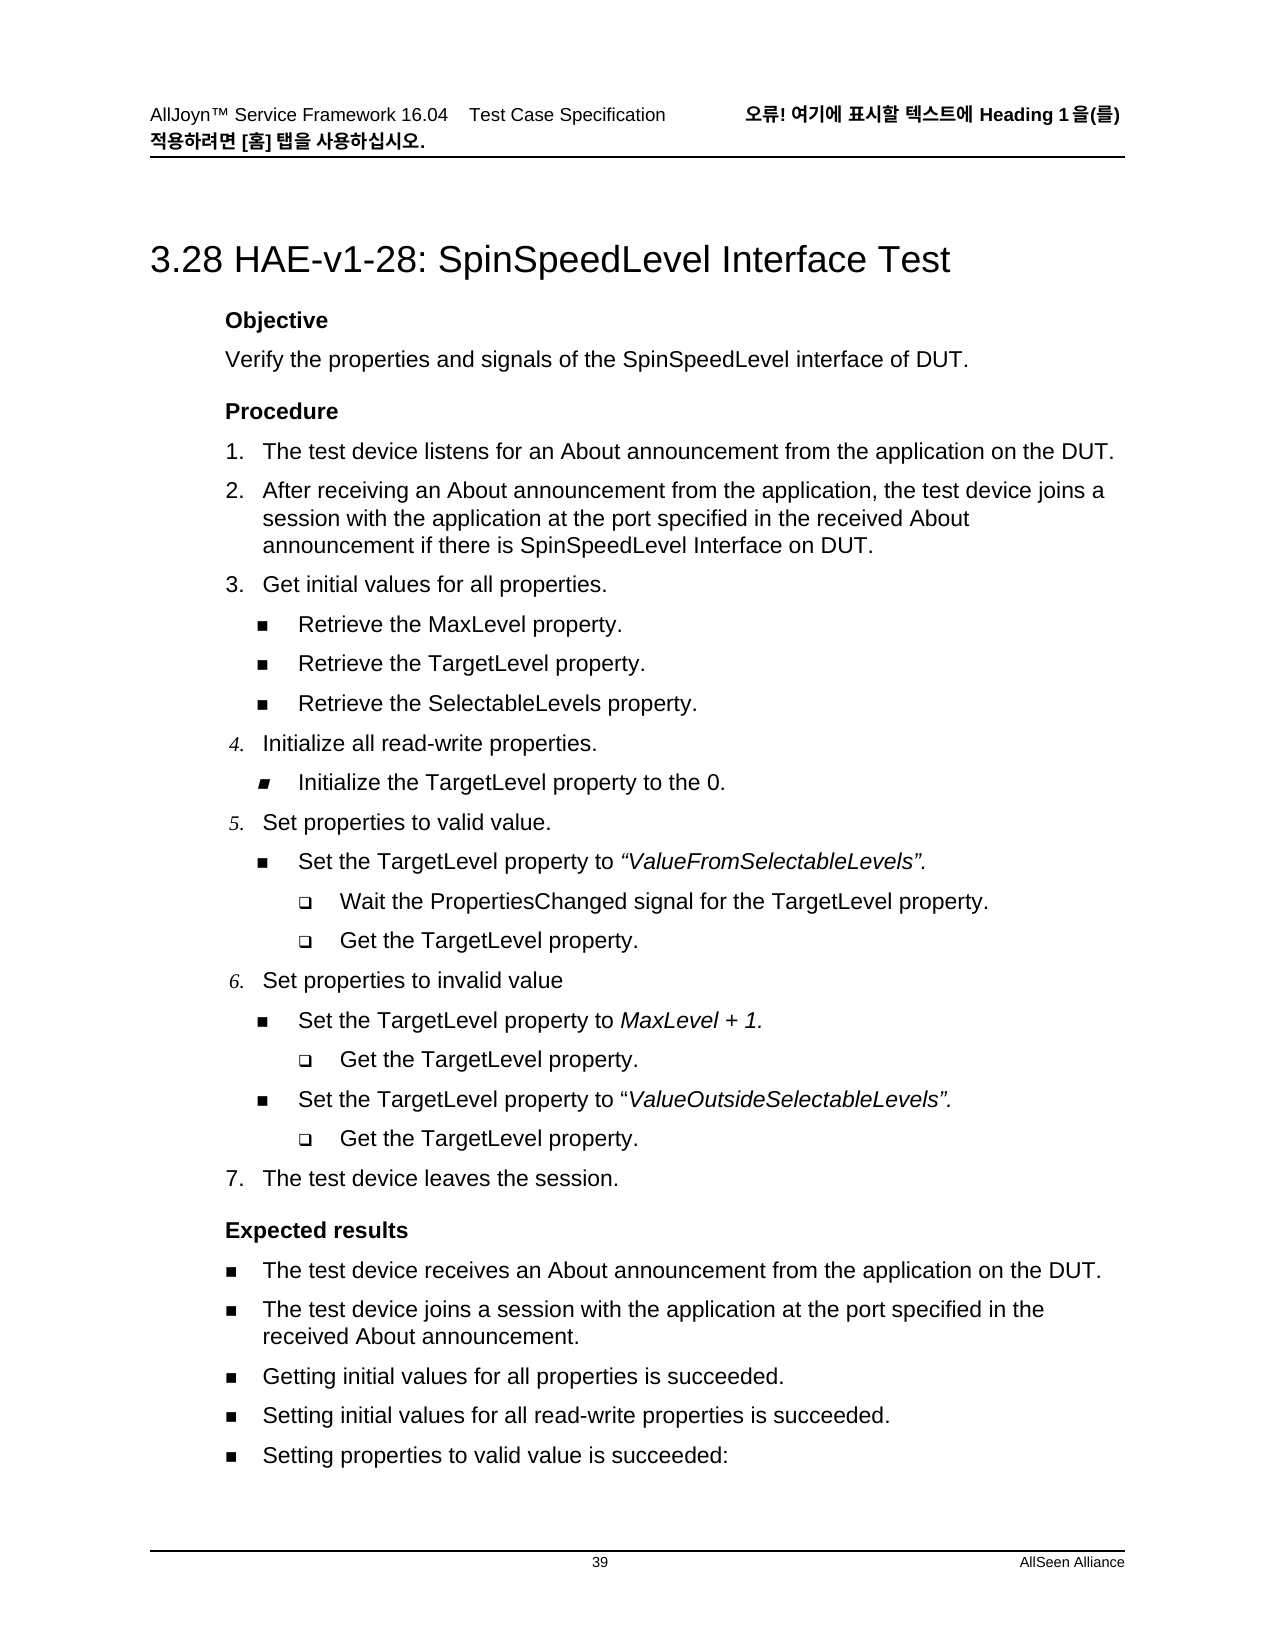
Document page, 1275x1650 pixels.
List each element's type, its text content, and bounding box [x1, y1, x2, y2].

list Set properties to valid value. [244, 808, 1125, 835]
list Get the TargetLevel property. [298, 1124, 1125, 1152]
list Get initial values for all properties. [244, 570, 1125, 597]
list After receiving an About announcement from the application, the test device joins a session with the application at the port specified in the received About announcement if there is SpinSpeedLevel Interface on DUT. [244, 477, 1125, 558]
list The test device leaves the session. [244, 1164, 1125, 1191]
text The test device joins a session with the application at the port specified in the received About announcement. [225, 1295, 1125, 1349]
text Getting initial values for all properties is succeeded. [225, 1362, 1125, 1389]
list Retrieve the MaxLevel property. [256, 610, 1125, 637]
text Verify the properties and signals of the SpinSpeedLevel interface of DUT. [225, 345, 1125, 372]
list Get the TargetLevel property. [298, 1045, 1125, 1072]
list Retrieve the SelectableLevels property. [256, 689, 1125, 716]
list Initialize the TargetLevel property to the 0. [256, 768, 1125, 795]
list Set the TargetLevel property to “ValueFromSelectableLevels”. [256, 847, 1125, 874]
list The test device listens for an About announcement from the application on the DUT. [244, 437, 1125, 464]
title Objective [225, 306, 1125, 333]
list Set the TargetLevel property to MaxLevel + 1. [256, 1006, 1125, 1033]
list Retrieve the TargetLevel property. [256, 649, 1125, 677]
list Set properties to invalid value [244, 966, 1125, 993]
list Initialize all read-write properties. [244, 729, 1125, 756]
list Set the TargetLevel property to “ValueOutsideSelectableLevels”. [256, 1085, 1125, 1112]
text Setting initial values for all read-write properties is succeeded. [225, 1402, 1125, 1429]
list Get the TargetLevel property. [298, 927, 1125, 954]
text The test device receives an About announcement from the application on the DUT. [225, 1256, 1125, 1283]
title Expected results [225, 1216, 1125, 1243]
subtitle HAE-v1-28: SpinSpeedLevel Interface Test [150, 238, 1125, 281]
list Wait the PropertiesChanged signal for the TargetLevel property. [298, 887, 1125, 914]
list Setting properties to valid value is succeeded: [225, 1441, 1125, 1468]
title Procedure [225, 397, 1125, 424]
